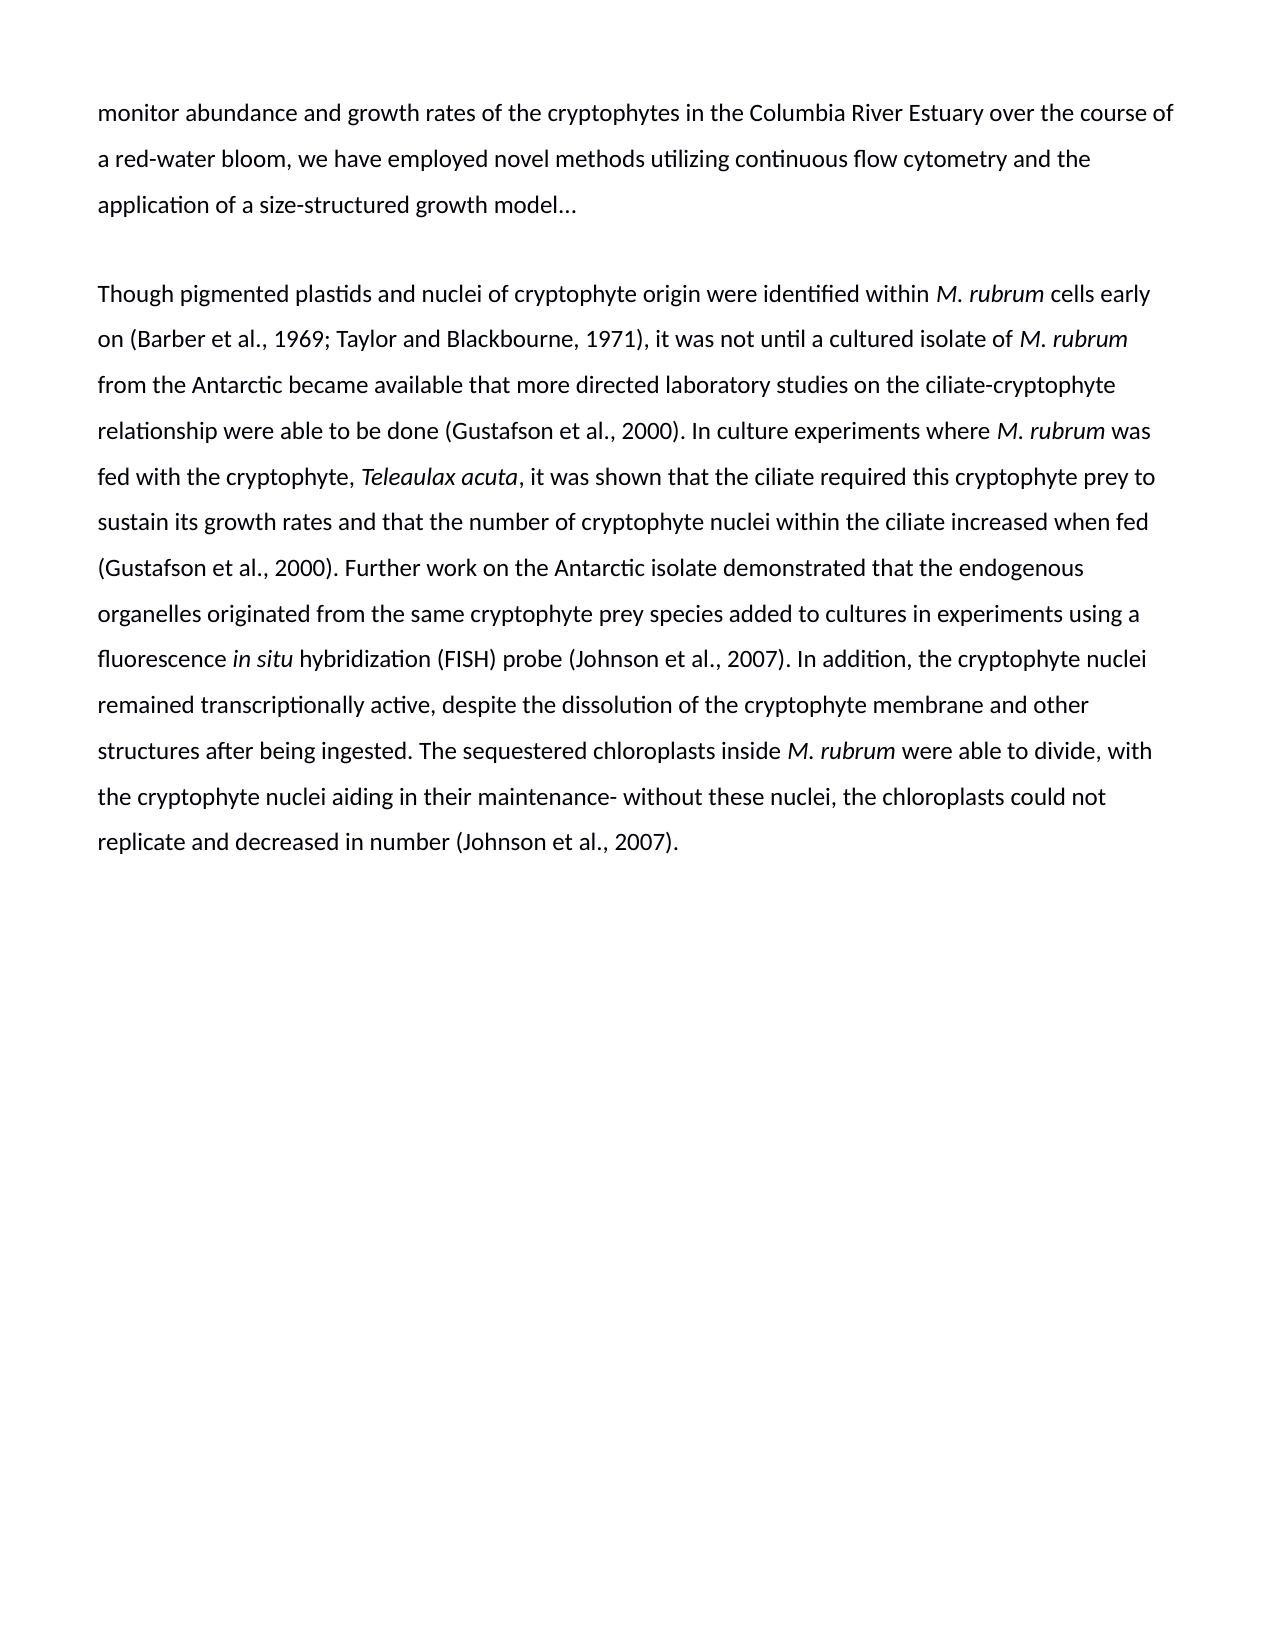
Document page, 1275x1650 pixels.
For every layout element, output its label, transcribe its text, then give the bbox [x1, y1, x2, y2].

text Though pigmented plastids and nuclei of cryptophyte origin were identified within M. rubrum cells early on (Barber et al., 1969; Taylor and Blackbourne, 1971), it was not until a cultured isolate of M. rubrum from the Antarctic became available that more directed laboratory studies on the ciliate-cryptophyte relationship were able to be done (Gustafson et al., 2000). In culture experiments where M. rubrum was fed with the cryptophyte, Teleaulax acuta, it was shown that the ciliate required this cryptophyte prey to sustain its growth rates and that the number of cryptophyte nuclei within the ciliate increased when fed (Gustafson et al., 2000). Further work on the Antarctic isolate demonstrated that the endogenous organelles originated from the same cryptophyte prey species added to cultures in experiments using a fluorescence in situ hybridization (FISH) probe (Johnson et al., 2007). In addition, the cryptophyte nuclei remained transcriptionally active, despite the dissolution of the cryptophyte membrane and other structures after being ingested. The sequestered chloroplasts inside M. rubrum were able to divide, with the cryptophyte nuclei aiding in their maintenance- without these nuclei, the chloroplasts could not replicate and decreased in number (Johnson et al., 2007). [97, 278, 1177, 857]
